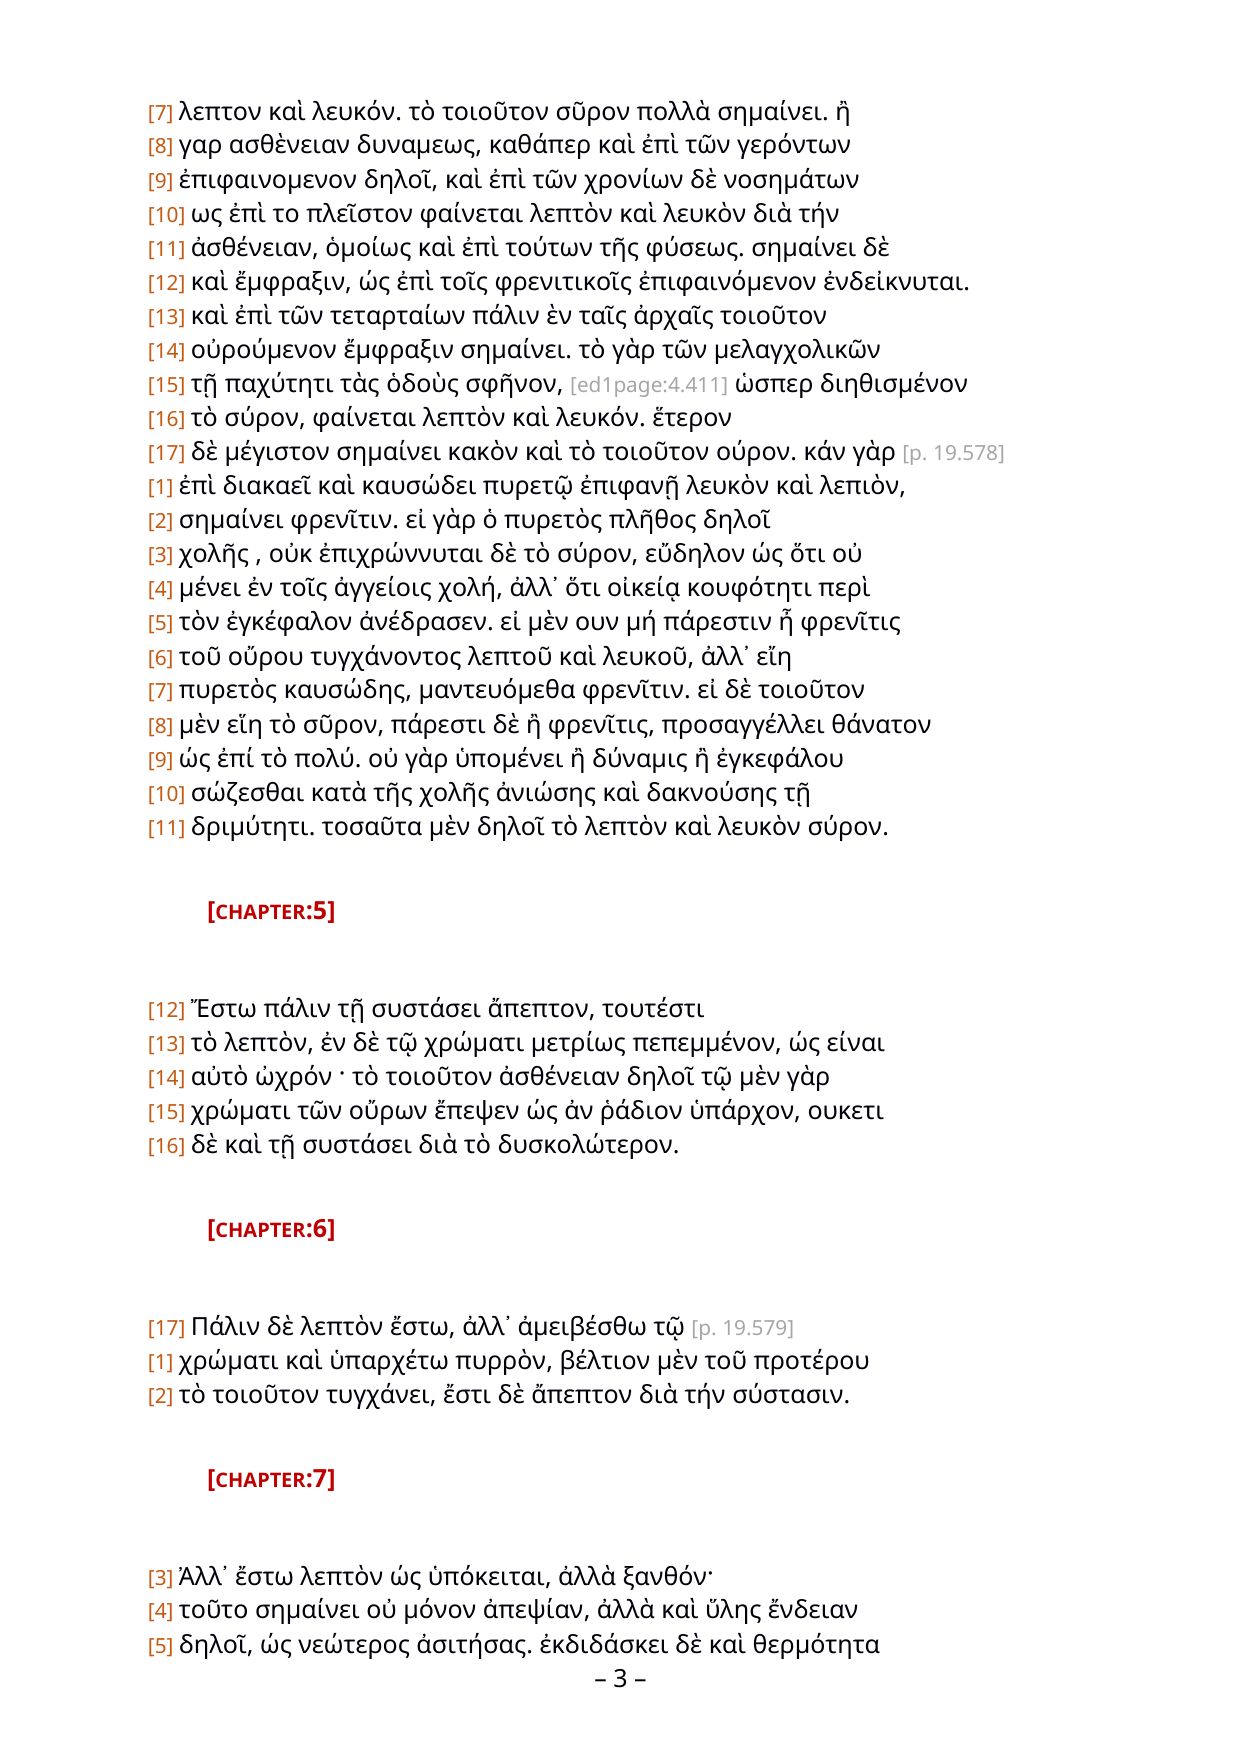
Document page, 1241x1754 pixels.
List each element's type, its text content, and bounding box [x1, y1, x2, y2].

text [148, 93, 1092, 842]
subtitle [chapter:7] [207, 1460, 1092, 1494]
subtitle [chapter:6] [207, 1211, 1092, 1244]
text [12] Ἔστω πάλιν τῇ συστάσει ἄπεπτον, τουτέστι [13] τὸ λεπτὸν, ἐν δὲ τῷ χρώματι μετρίως πεπεμμένον, ώς είναι [14] αὐτὸ ὠχρόν · τὸ τοιοῦτον ἀσθένειαν δηλοῖ τῷ μὲν γὰρ [15] χρώματι τῶν οὔρων ἔπεψεν ώς ἀν ῥάδιον ὑπάρχον, ουκετι [16] δὲ καὶ τῇ συστάσει διὰ τὸ δυσκολώτερον. [148, 962, 1092, 1161]
text [17] Πάλιν δὲ λεπτὸν ἔστω, ἀλλ᾽ ἀμειβέσθω τῷ [p. 19.579] [1] χρώματι καὶ ὑπαρχέτω πυρρὸν, βέλτιον μὲν τοῦ προτέρου [2] τὸ τοιοῦτον τυγχάνει, ἔστι δὲ ἄπεπτον διὰ τήν σύστασιν. [148, 1280, 1092, 1410]
subtitle [chapter:5] [207, 892, 1092, 927]
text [148, 1530, 1092, 1660]
